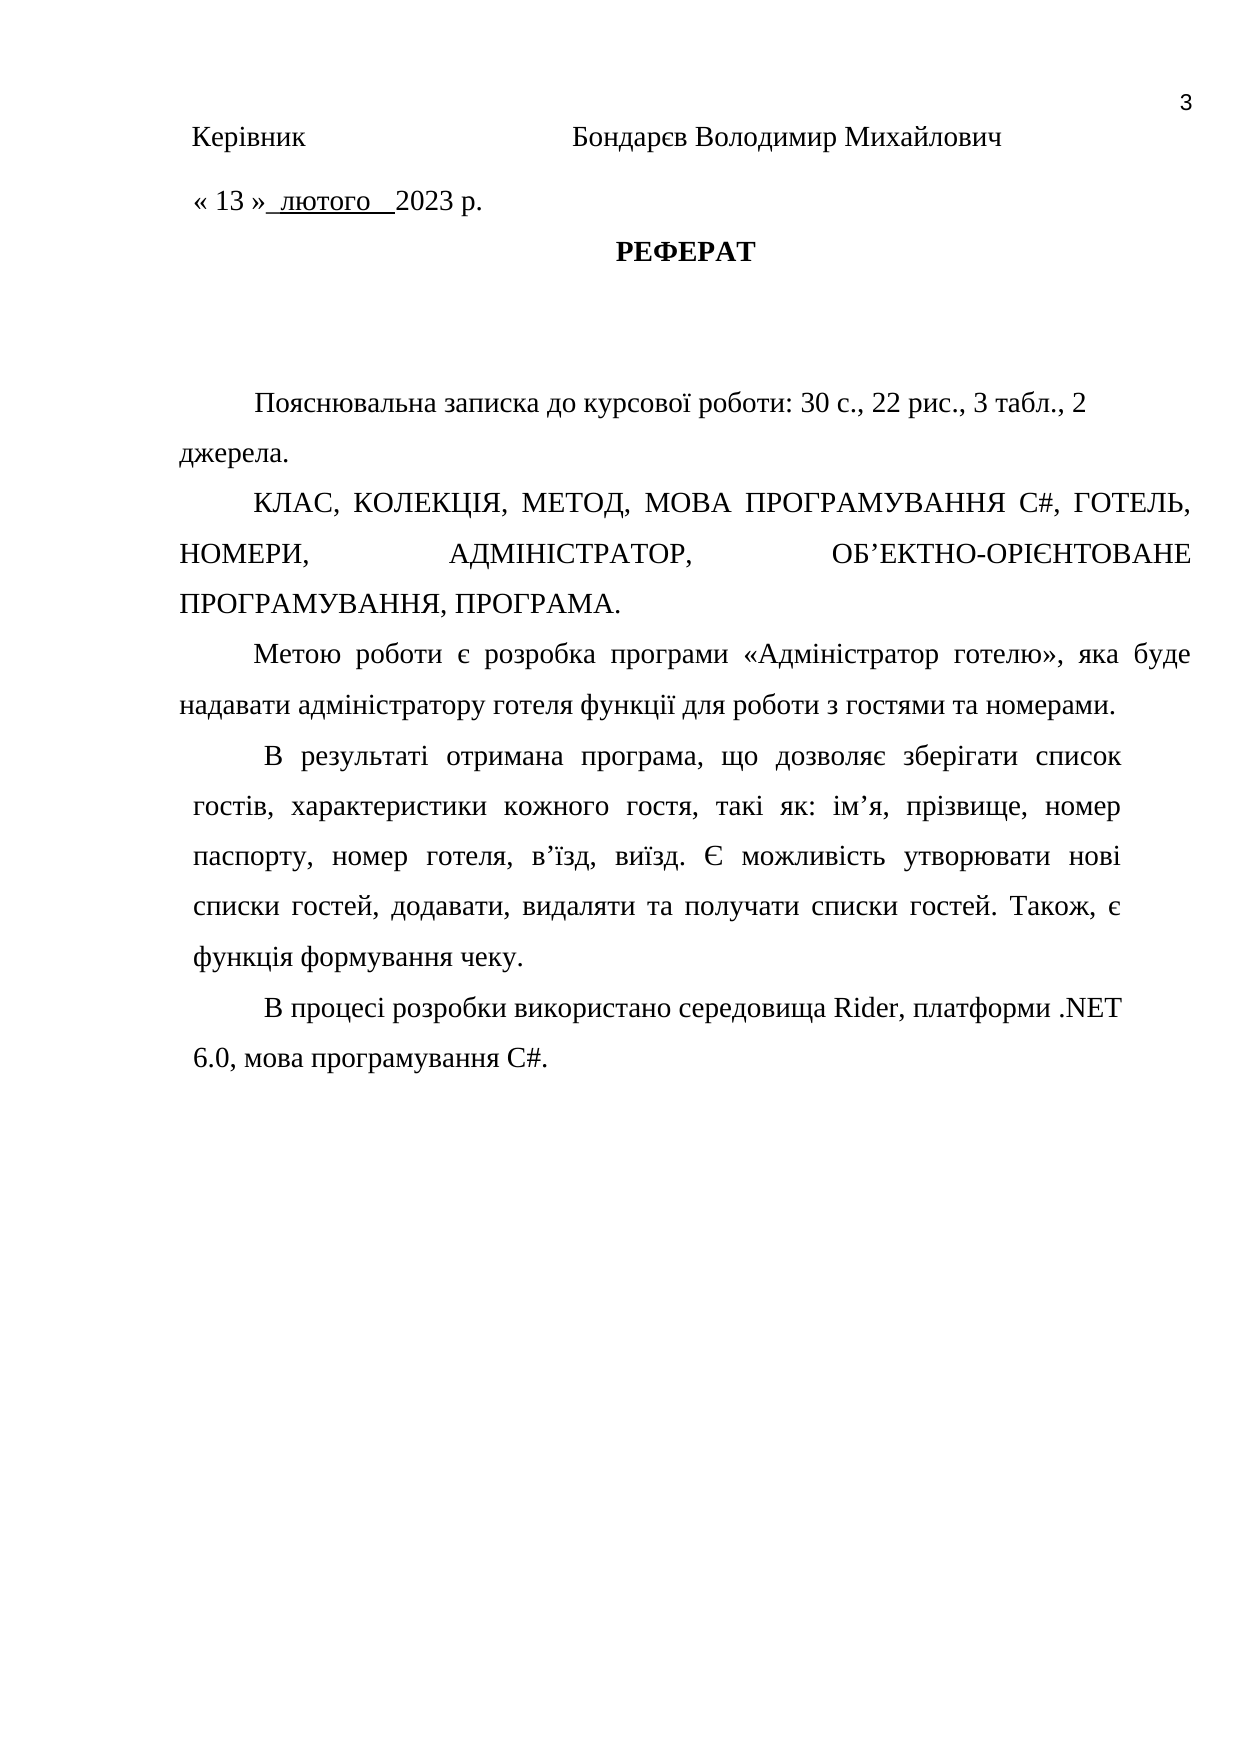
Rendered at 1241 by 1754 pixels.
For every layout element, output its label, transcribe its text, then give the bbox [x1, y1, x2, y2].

text РЕФЕРАТ [179, 234, 1192, 267]
text В процесі розробки використано середовища Rider, платформи .NET 6.0, мова програмування C#. [193, 990, 1122, 1073]
text КЛАС, КОЛЕКЦІЯ, МЕТОД, МОВА ПРОГРАМУВАННЯ C#, ГОТЕЛЬ, НОМЕРИ, АДМІНІСТРАТОР, ОБ’ЕКТНО-ОРІЄНТОВАНЕ ПРОГРАМУВАННЯ, ПРОГРАМА. [179, 486, 1192, 620]
text Метою роботи є розробка програми «Адміністратор готелю», яка буде надавати адміністратору готеля функції для роботи з гостями та номерами. [179, 637, 1192, 720]
text Керівник Бондарєв Володимир Михайлович [191, 119, 1192, 152]
text « 13 »_лютого 2023 р. [193, 183, 1192, 217]
text Пояснювальна записка до курсової роботи: 30 с., 22 рис., 3 табл., 2 джерела. [179, 385, 1192, 469]
text В результаті отримана програма, що дозволяє зберігати список гостів, характеристики кожного гостя, такі як: ім’я, прізвище, номер паспорту, номер готеля, в’їзд, виїзд. Є можливість утворювати нові списки гостей, додавати, видаляти та получати списки гостей. Також, є функція формування чеку. [193, 738, 1122, 972]
